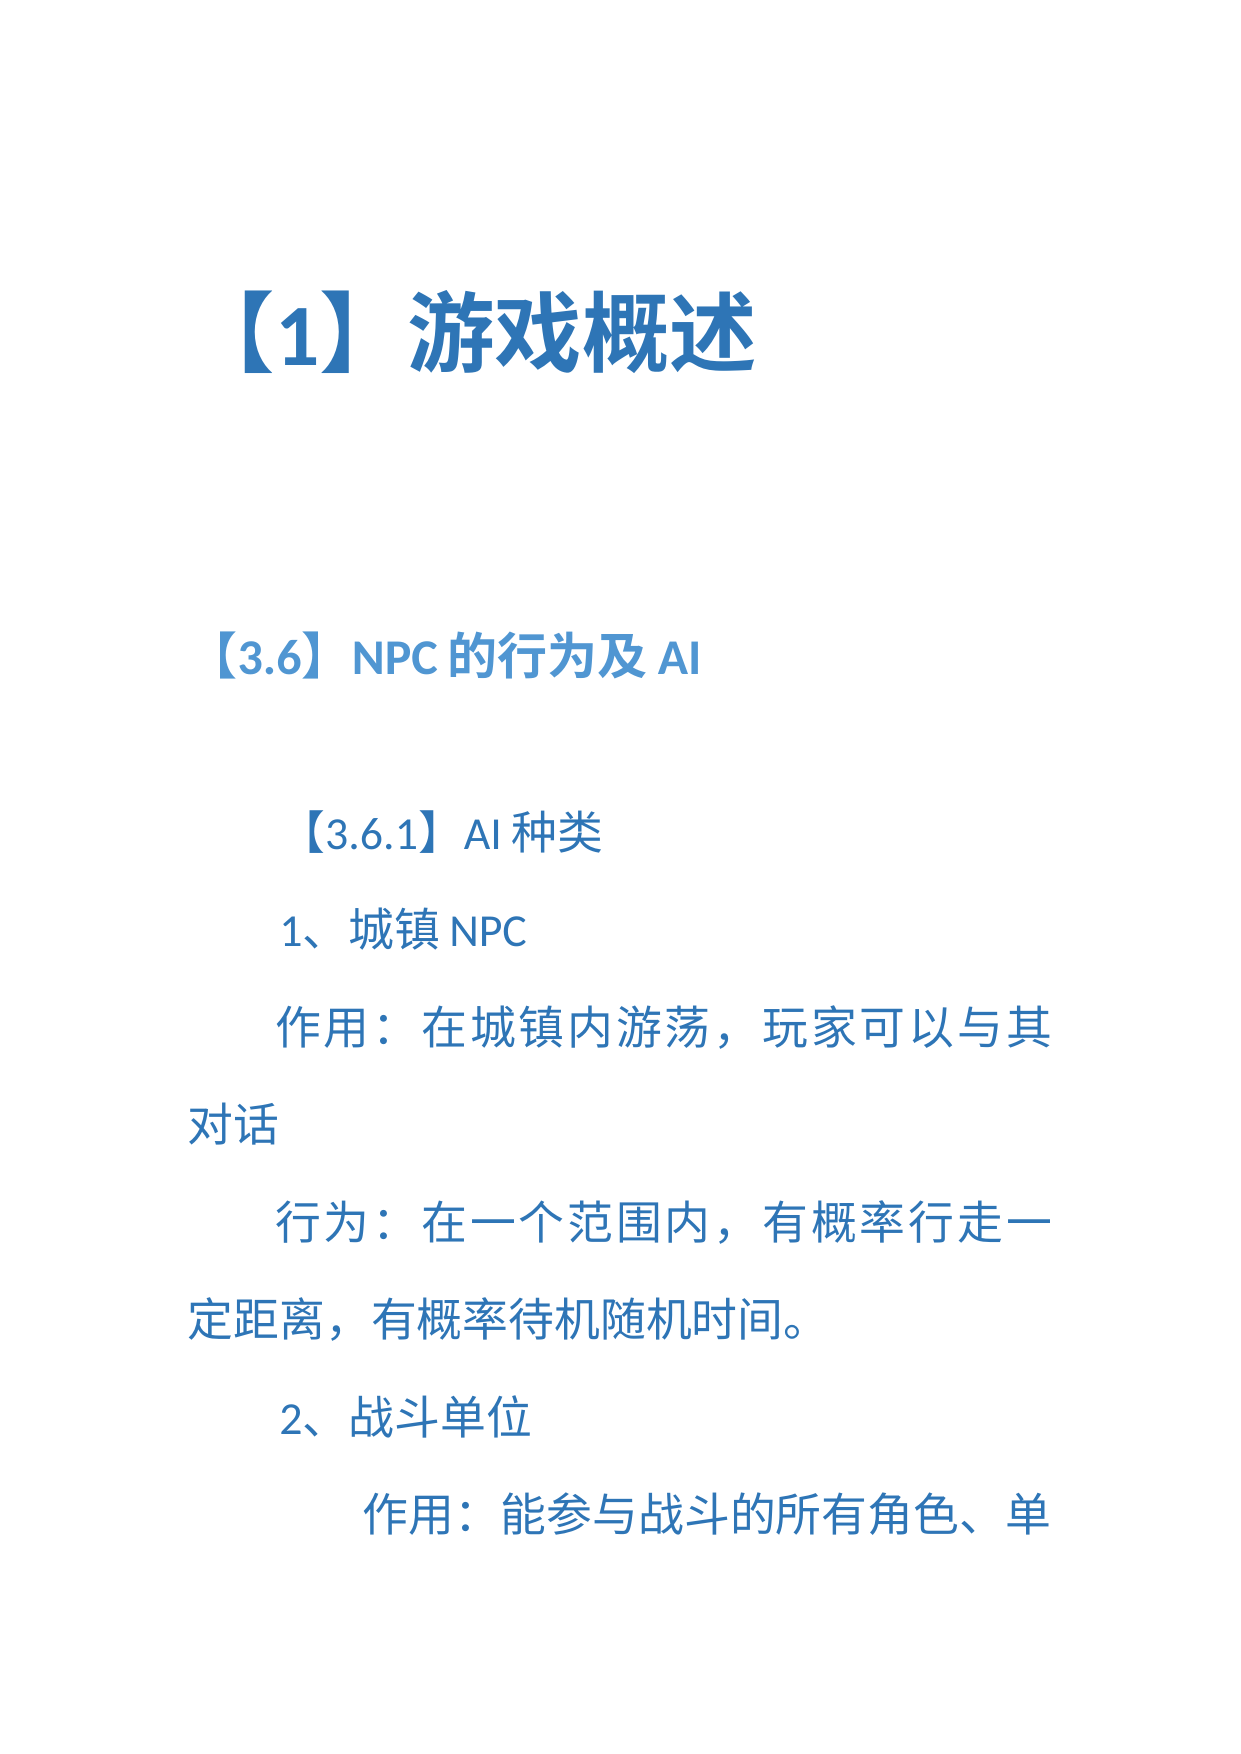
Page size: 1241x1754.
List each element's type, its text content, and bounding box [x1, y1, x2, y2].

subtitle 开发计划 6.1开发人员 6.2目标发布平台 6.3上线计划及后续版本计划 6.4游戏开发预算 [187, 162, 1053, 1039]
